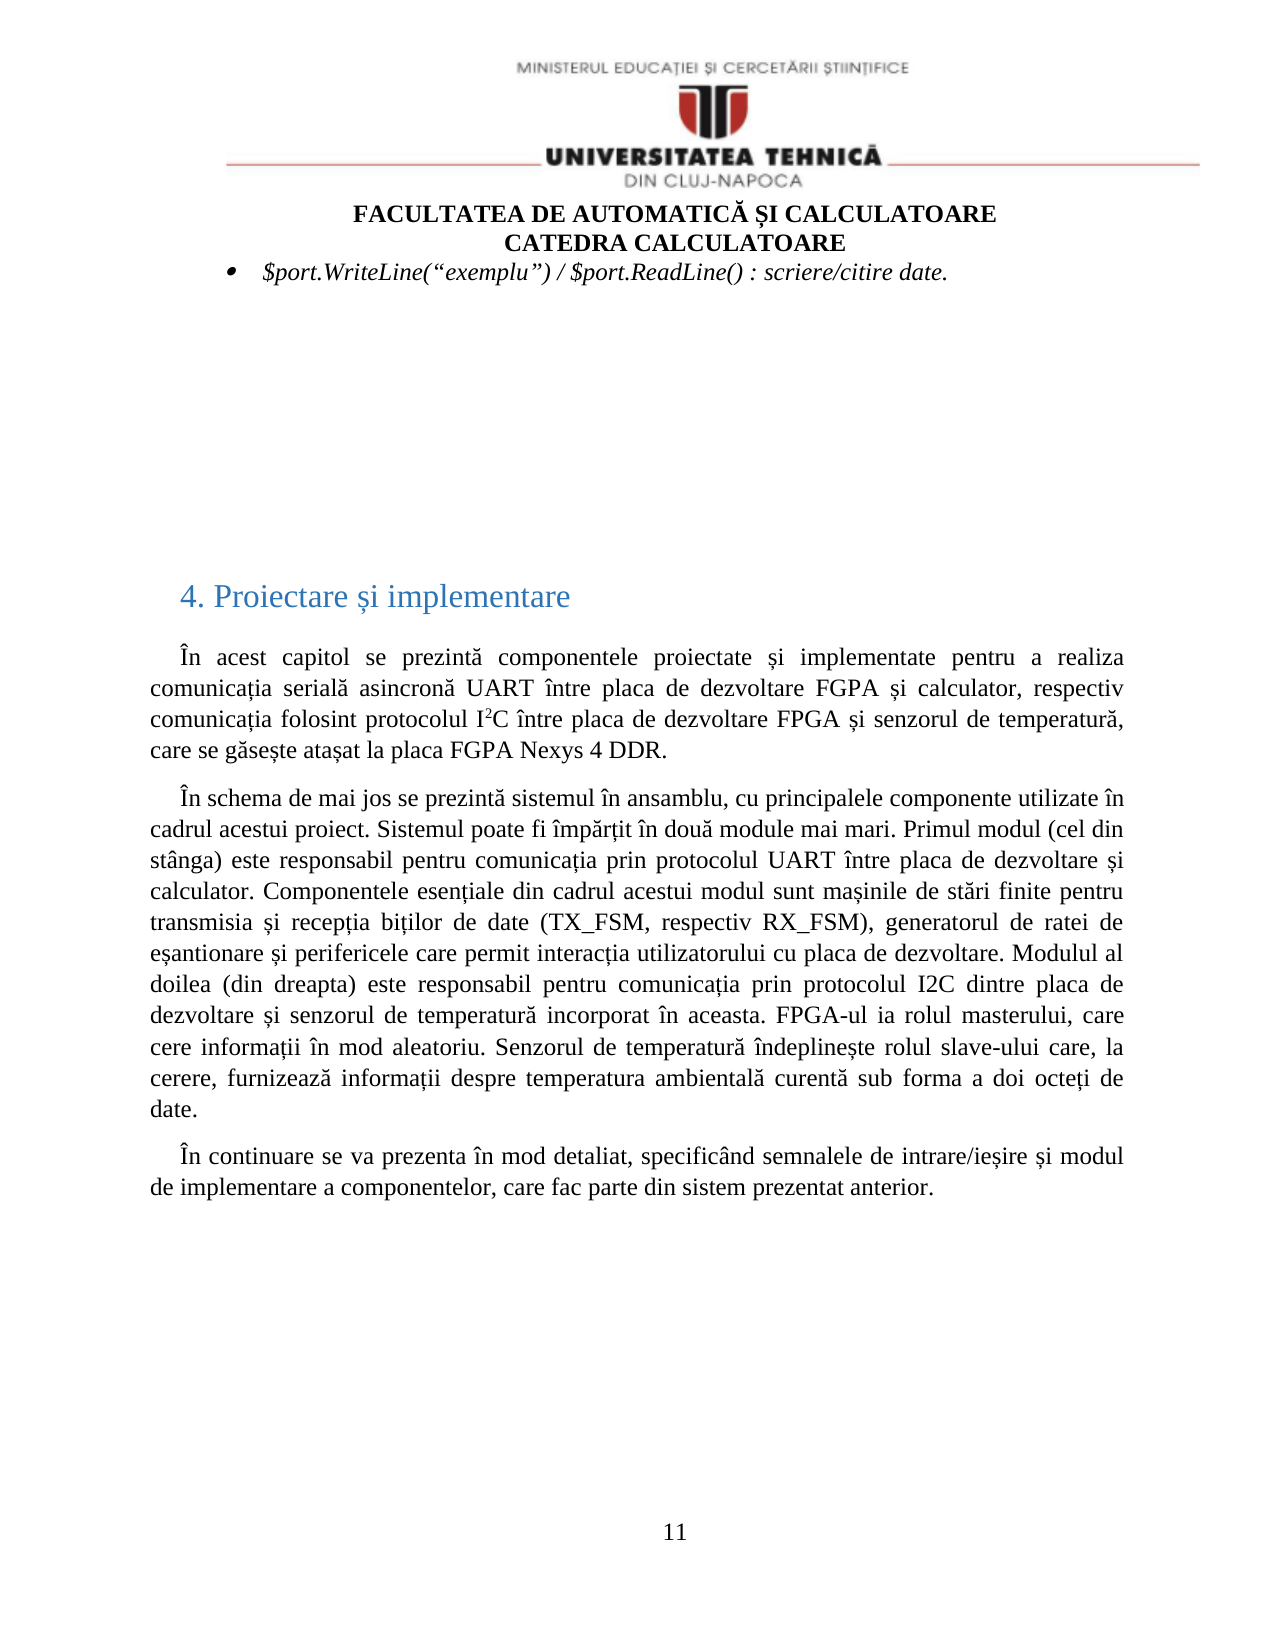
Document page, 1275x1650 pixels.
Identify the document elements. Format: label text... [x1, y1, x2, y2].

text În acest capitol se prezintă componentele proiectate și implementate pentru a realiza comunicația serială asincronă UART între placa de dezvoltare FGPA și calculator, respectiv comunicația folosint protocolul I2C între placa de dezvoltare FPGA și senzorul de temperatură, care se găsește atașat la placa FGPA Nexys 4 DDR. [150, 642, 1125, 764]
text În continuare se va prezenta în mod detaliat, specificând semnalele de intrare/ieșire și modul de implementare a componentelor, care fac parte din sistem prezentat anterior. [150, 1141, 1125, 1201]
text În schema de mai jos se prezintă sistemul în ansamblu, cu principalele componente utilizate în cadrul acestui proiect. Sistemul poate fi împărțit în două module mai mari. Primul modul (cel din stânga) este responsabil pentru comunicația prin protocolul UART între placa de dezvoltare și calculator. Componentele esențiale din cadrul acestui modul sunt mașinile de stări finite pentru transmisia și recepția biților de date (TX_FSM, respectiv RX_FSM), generatorul de ratei de eșantionare și perifericele care permit interacția utilizatorului cu placa de dezvoltare. Modulul al doilea (din dreapta) este responsabil pentru comunicația prin protocolul I2C dintre placa de dezvoltare și senzorul de temperatură incorporat în aceasta. FPGA-ul ia rolul masterului, care cere informații în mod aleatoriu. Senzorul de temperatură îndeplinește rolul slave-ului care, la cerere, furnizează informații despre temperatura ambientală curentă sub forma a doi octeți de date. [150, 783, 1125, 1122]
picture [225, 15, 1200, 199]
list $port.WriteLine(“exemplu”) / $port.ReadLine() : scriere/citire date. [225, 257, 1125, 285]
subtitle 4. Proiectare și implementare [150, 576, 1125, 614]
